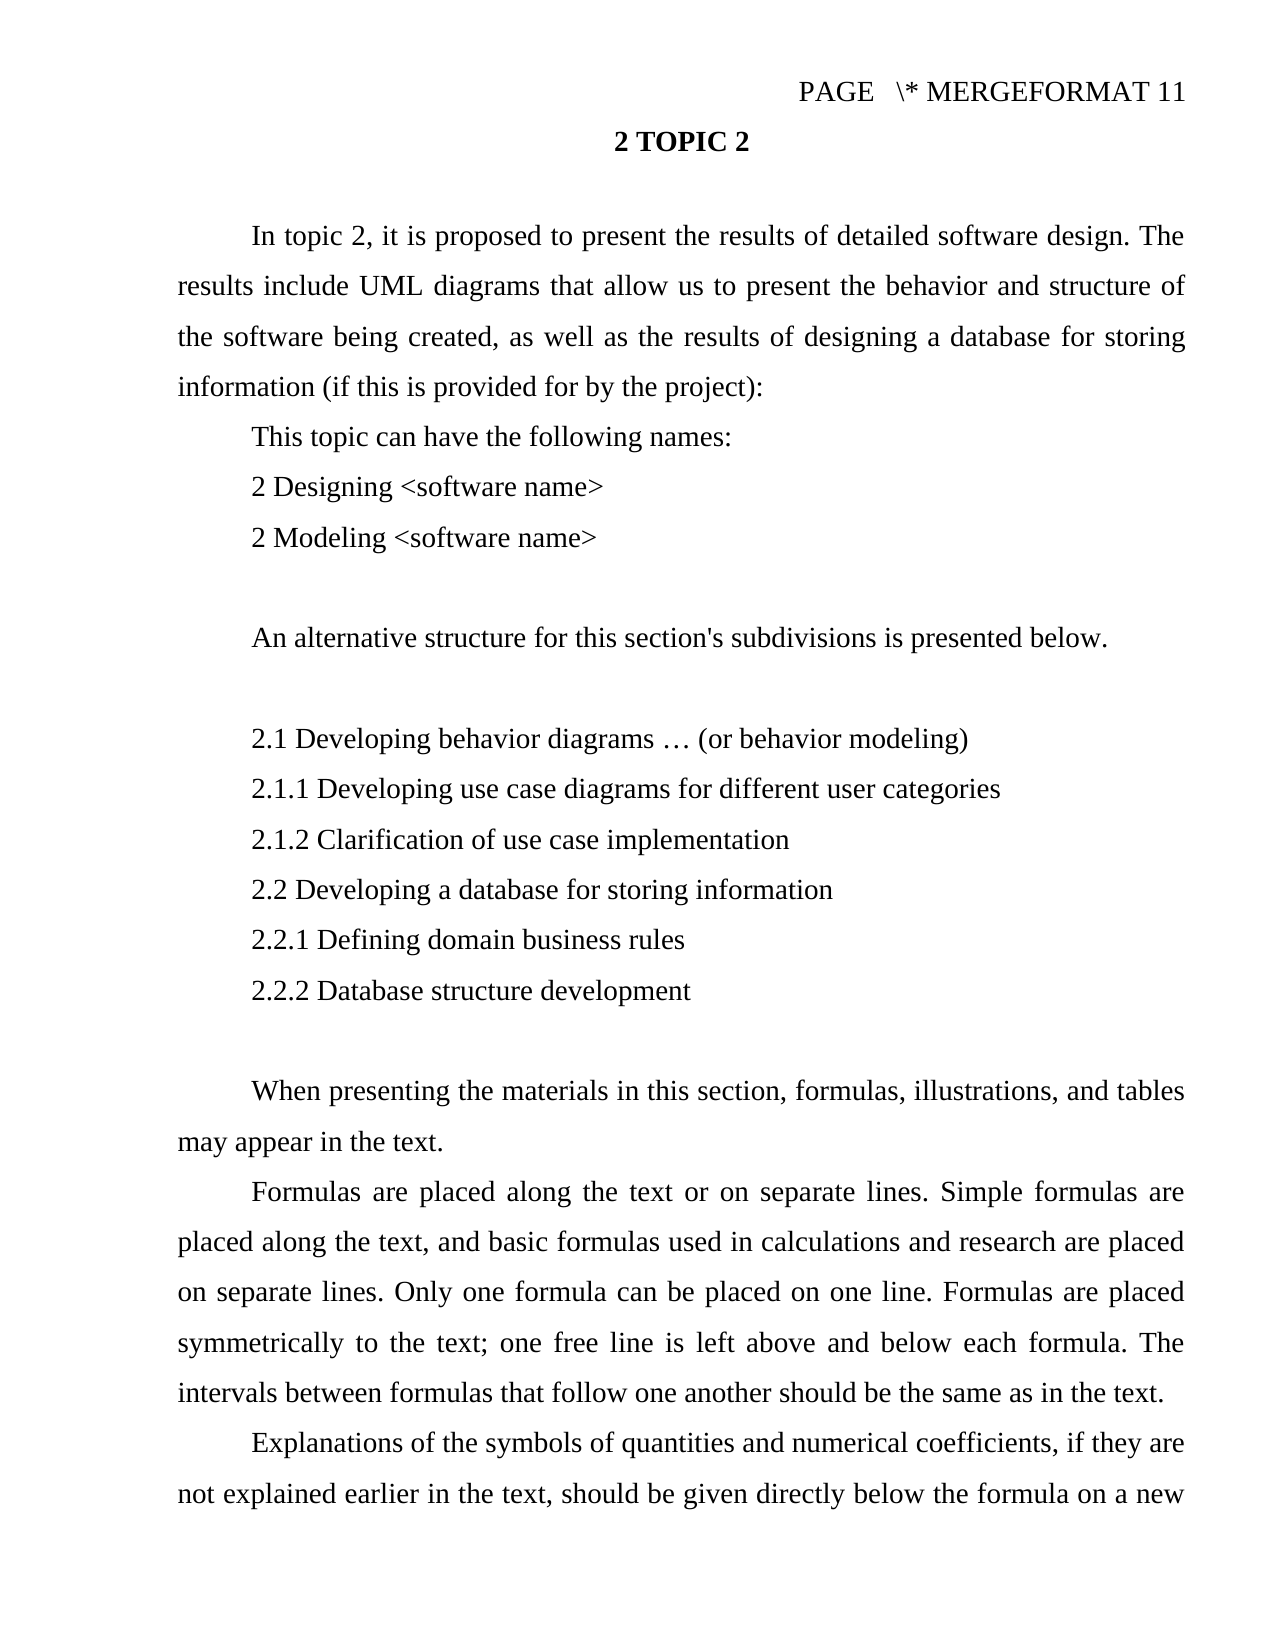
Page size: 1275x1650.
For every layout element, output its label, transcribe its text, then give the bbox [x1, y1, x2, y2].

text 2.1.1 Developing use case diagrams for different user categories [177, 771, 1186, 805]
text This topic can have the following names: [177, 419, 1186, 453]
text An alternative structure for this section's subdivisions is presented below. [177, 621, 1186, 654]
text 2 Modeling <software name> [177, 520, 1186, 553]
text 2.2.1 Defining domain business rules [177, 922, 1186, 956]
subtitle 2 Topic 2 [177, 124, 1186, 157]
text When presenting the materials in this section, formulas, illustrations, and tables may appear in the text. [177, 1073, 1186, 1157]
text 2.2 Developing a database for storing information [177, 872, 1186, 906]
text Formulas are placed along the text or on separate lines. Simple formulas are placed along the text, and basic formulas used in calculations and research are placed on separate lines. Only one formula can be placed on one line. Formulas are placed symmetrically to the text; one free line is left above and below each formula. The intervals between formulas that follow one another should be the same as in the text. [177, 1174, 1186, 1409]
text 2.2.2 Database structure development [177, 973, 1186, 1006]
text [177, 1426, 1186, 1509]
text 2.1 Developing behavior diagrams … (or behavior modeling) [177, 721, 1186, 755]
text 2.1.2 Clarification of use case implementation [177, 822, 1186, 855]
text In topic 2, it is proposed to present the results of detailed software design. The results include UML diagrams that allow us to present the behavior and structure of the software being created, as well as the results of designing a database for storing information (if this is provided for by the project): [177, 218, 1186, 402]
text 2 Designing <software name> [177, 469, 1186, 503]
